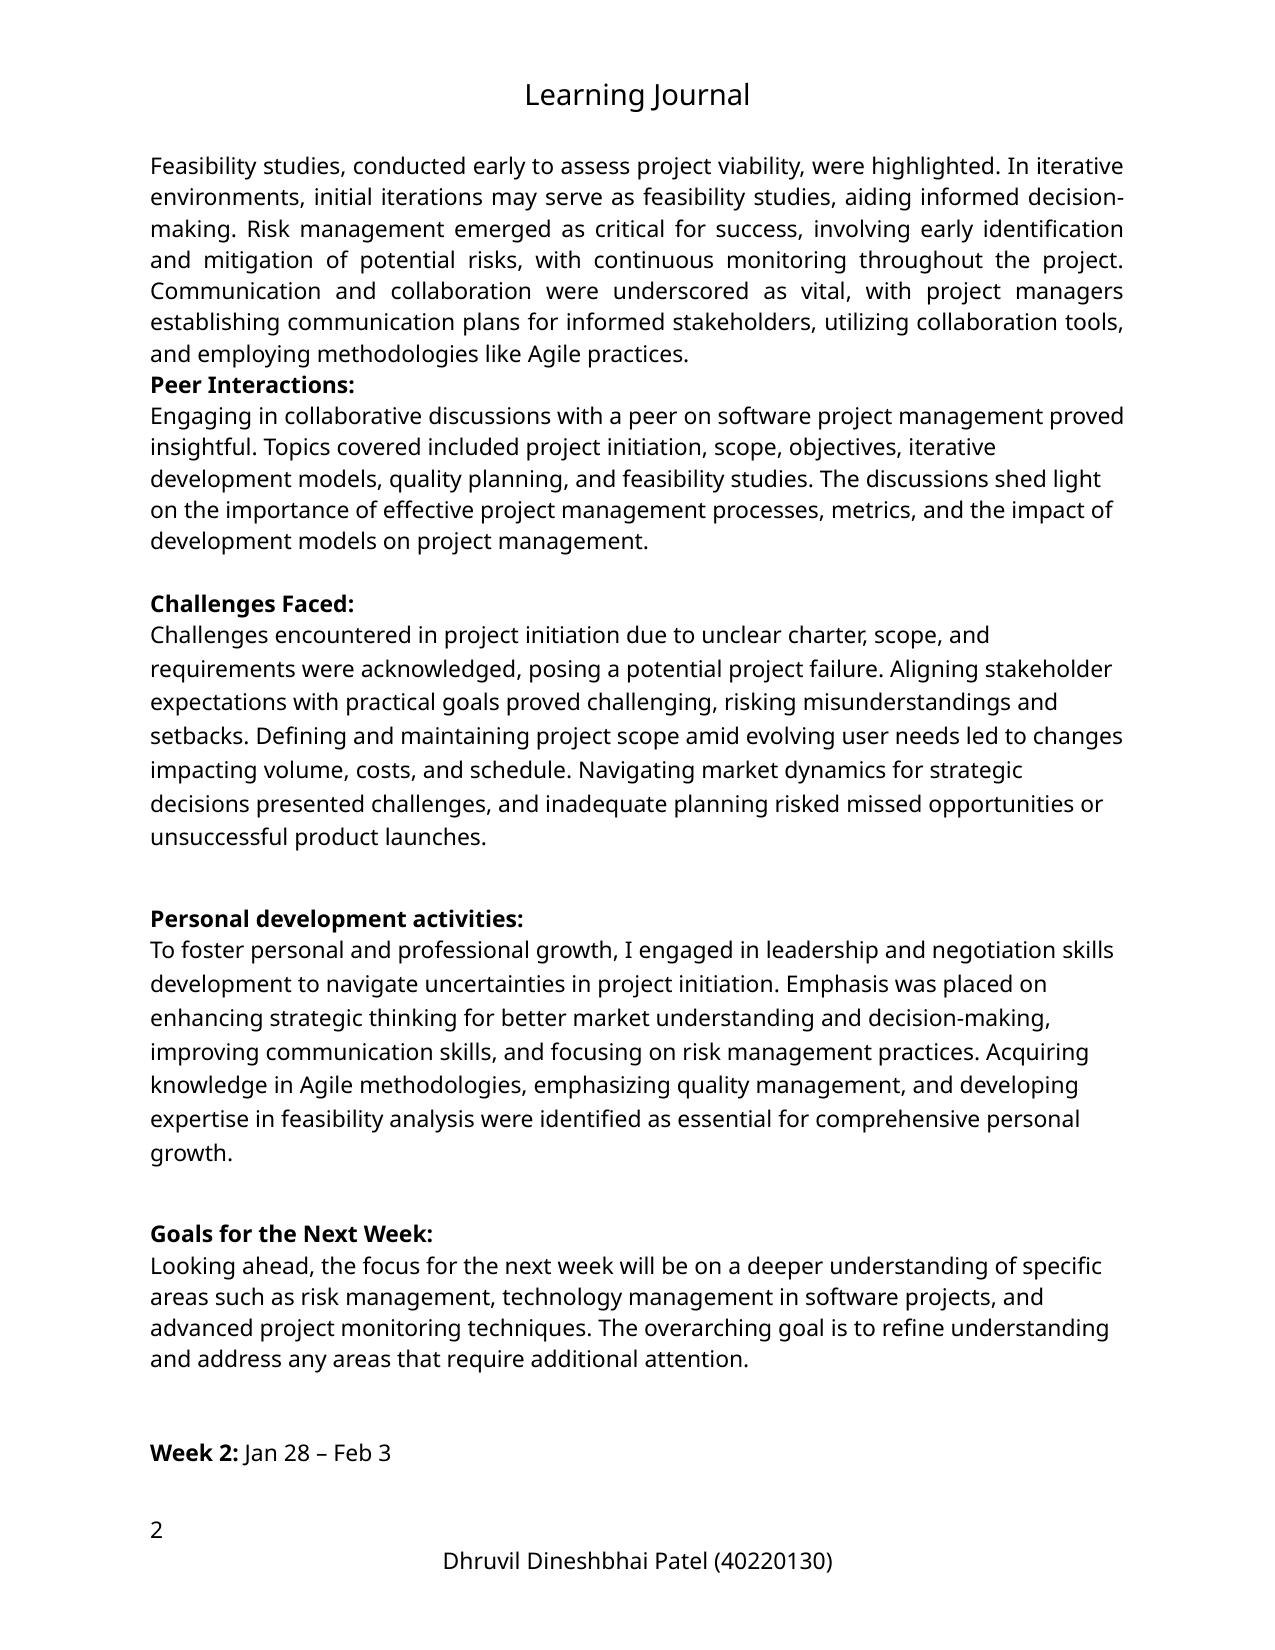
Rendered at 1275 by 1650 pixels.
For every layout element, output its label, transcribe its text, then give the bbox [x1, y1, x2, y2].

text Engaging in collaborative discussions with a peer on software project management proved insightful. Topics covered included project initiation, scope, objectives, iterative development models, quality planning, and feasibility studies. The discussions shed light on the importance of effective project management processes, metrics, and the impact of development models on project management. [150, 400, 1125, 556]
text Challenges encountered in project initiation due to unclear charter, scope, and requirements were acknowledged, posing a potential project failure. Aligning stakeholder expectations with practical goals proved challenging, risking misunderstandings and setbacks. Defining and maintaining project scope amid evolving user needs led to changes impacting volume, costs, and schedule. Navigating market dynamics for strategic decisions presented challenges, and inadequate planning risked missed opportunities or unsuccessful product launches. [150, 619, 1125, 852]
text Personal development activities: [150, 903, 1125, 934]
text Goals for the Next Week: [150, 1218, 1125, 1249]
text Looking ahead, the focus for the next week will be on a deeper understanding of specific areas such as risk management, technology management in software projects, and advanced project monitoring techniques. The overarching goal is to refine understanding and address any areas that require additional attention. [150, 1249, 1125, 1374]
text To foster personal and professional growth, I engaged in leadership and negotiation skills development to navigate uncertainties in project initiation. Emphasis was placed on enhancing strategic thinking for better market understanding and decision-making, improving communication skills, and focusing on risk management practices. Acquiring knowledge in Agile methodologies, emphasizing quality management, and developing expertise in feasibility analysis were identified as essential for comprehensive personal growth. [150, 934, 1125, 1168]
text Challenges Faced: [150, 587, 1125, 619]
text Feasibility studies, conducted early to assess project viability, were highlighted. In iterative environments, initial iterations may serve as feasibility studies, aiding informed decision-making. Risk management emerged as critical for success, involving early identification and mitigation of potential risks, with continuous monitoring throughout the project. Communication and collaboration were underscored as vital, with project managers establishing communication plans for informed stakeholders, utilizing collaboration tools, and employing methodologies like Agile practices. [150, 150, 1125, 369]
text Week 2: Jan 28 – Feb 3 [150, 1437, 1125, 1468]
text Peer Interactions: [150, 369, 1125, 400]
